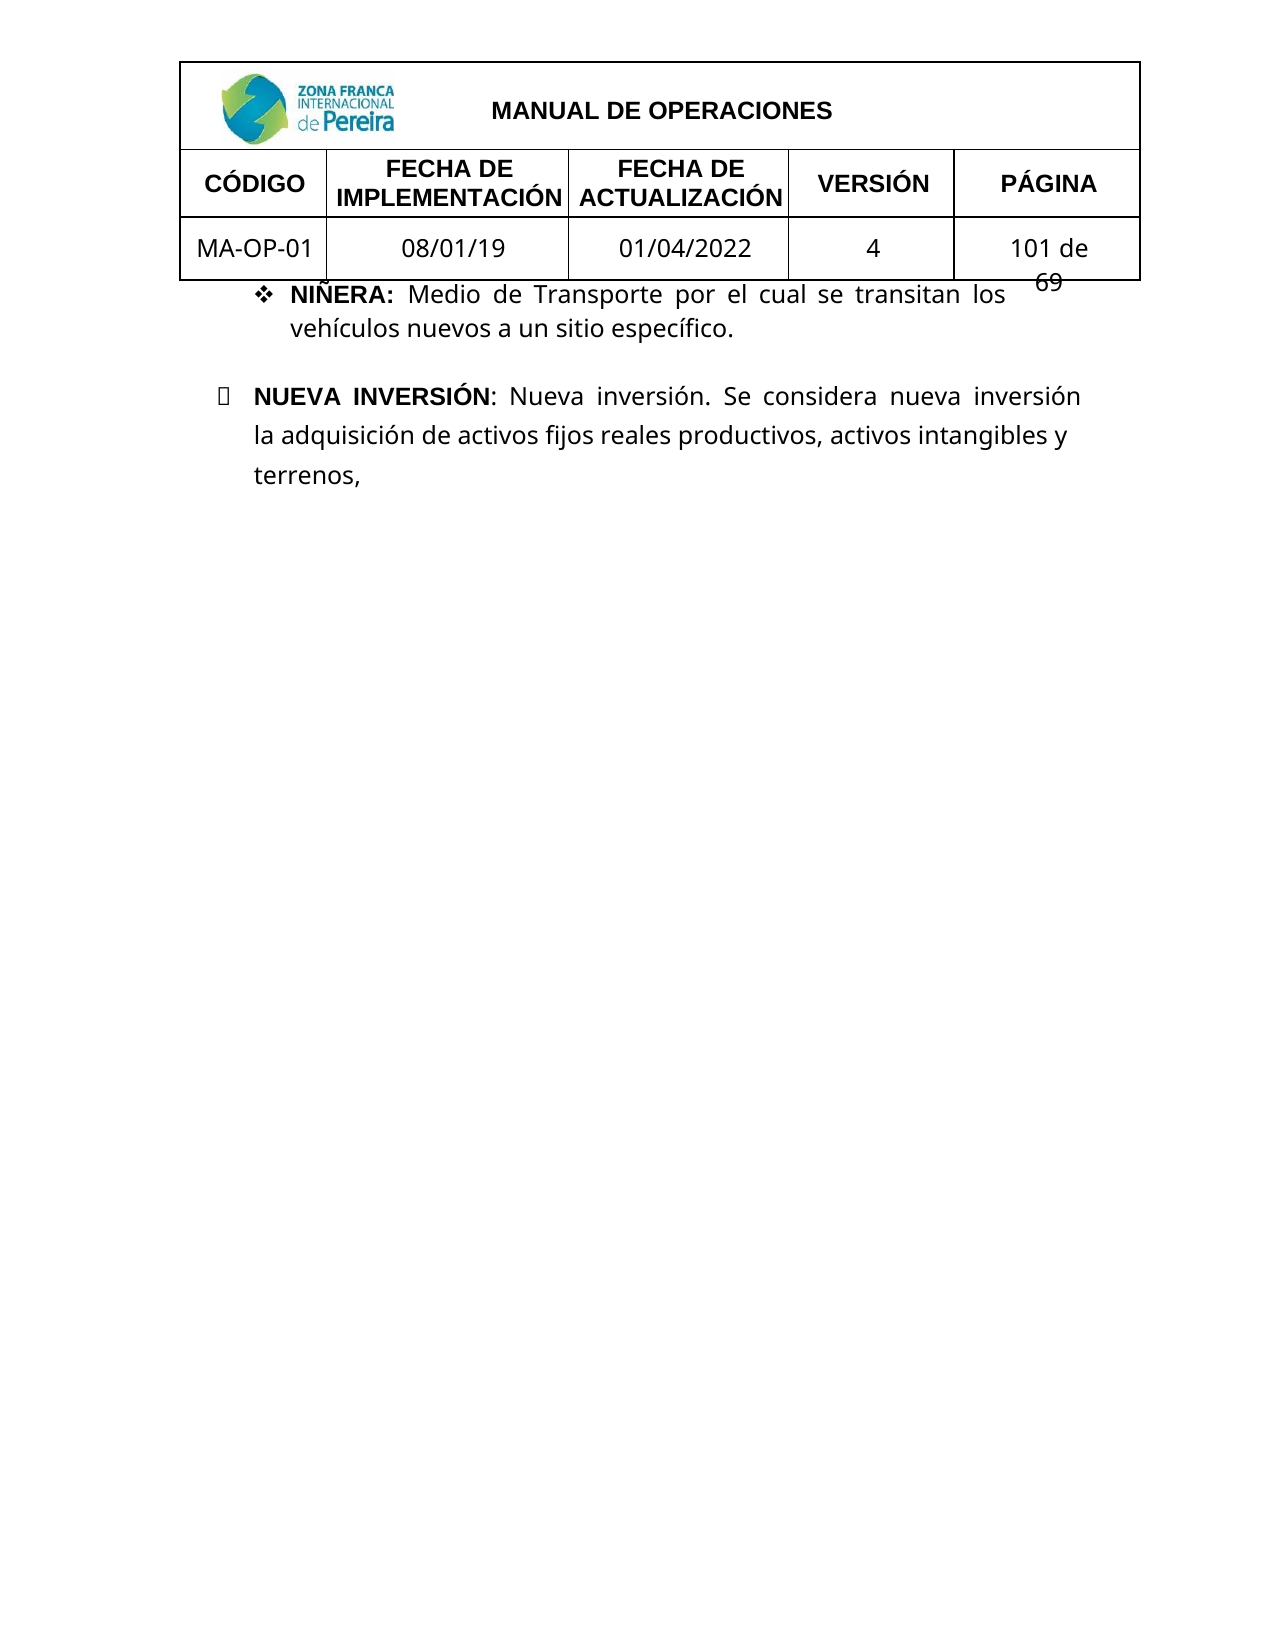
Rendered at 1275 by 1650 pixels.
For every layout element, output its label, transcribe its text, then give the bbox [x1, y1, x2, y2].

list NUEVA INVERSIÓN: Nueva inversión. Se considera nueva inversión la adquisición de activos fijos reales productivos, activos intangibles y terrenos, [216, 378, 1093, 491]
list NIÑERA: Medio de Transporte por el cual se transitan los vehículos nuevos a un sitio específico. [253, 277, 1094, 345]
picture [221, 69, 394, 148]
